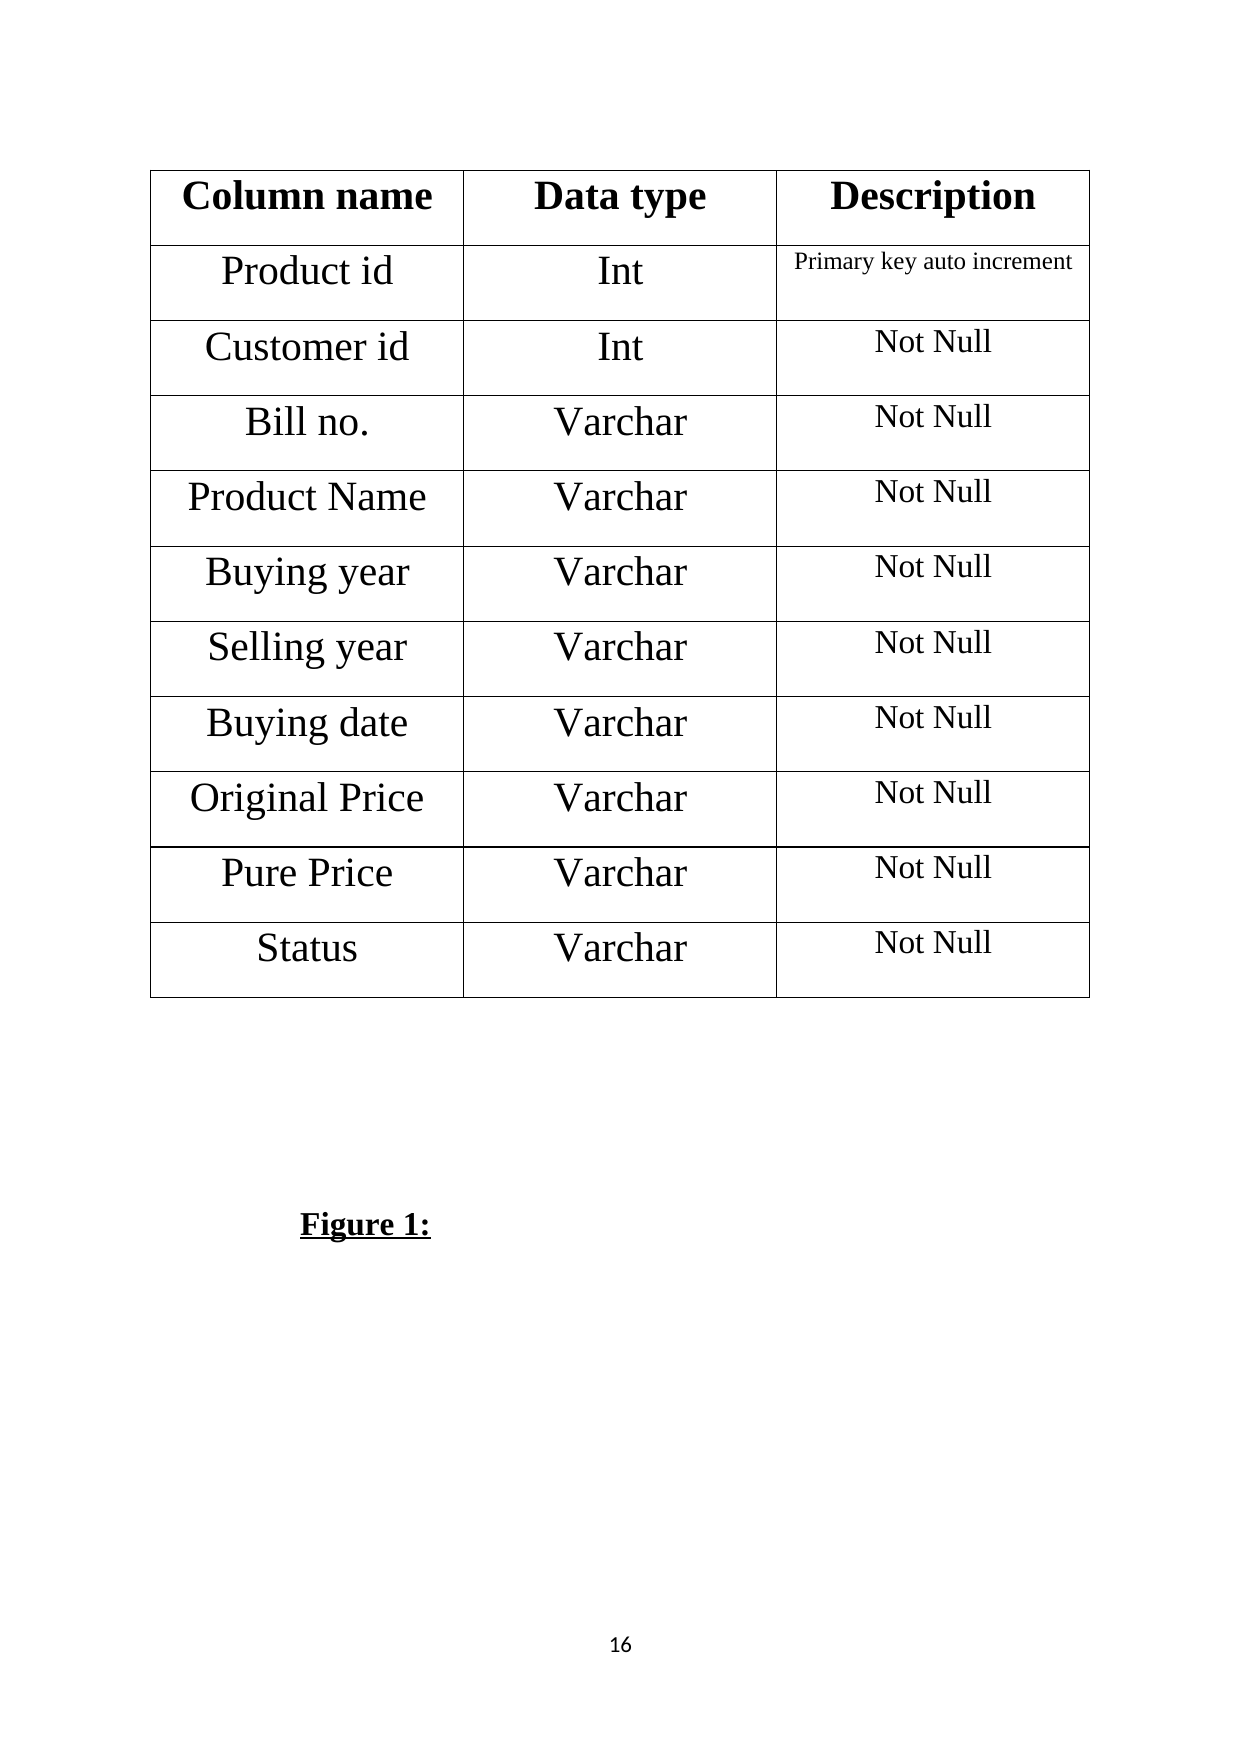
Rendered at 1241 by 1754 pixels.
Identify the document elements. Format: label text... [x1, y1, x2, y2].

table_cell Buying date [151, 697, 463, 771]
table_cell Pure Price [151, 848, 463, 922]
table_cell Varchar [464, 923, 776, 997]
table_cell Int [464, 321, 776, 395]
table_header Column name [151, 171, 463, 245]
table_cell Original Price [151, 772, 463, 846]
table_cell Varchar [464, 547, 776, 621]
table_cell Varchar [464, 772, 776, 846]
table_cell Int [464, 246, 776, 320]
table_cell Status [151, 923, 463, 997]
table_cell Product id [151, 246, 463, 320]
table_cell Product Name [151, 471, 463, 546]
table_cell Selling year [151, 622, 463, 696]
table_cell Bill no. [151, 396, 463, 470]
table_cell Buying year [151, 547, 463, 621]
table_cell Varchar [464, 848, 776, 922]
table_cell Not Null [777, 697, 1089, 771]
table_cell Varchar [464, 396, 776, 470]
table_cell Not Null [777, 547, 1089, 621]
table_cell Varchar [464, 697, 776, 771]
table_cell Varchar [464, 622, 776, 696]
table_cell Customer id [151, 321, 463, 395]
table_cell Not Null [777, 471, 1089, 546]
table_cell Varchar [464, 471, 776, 546]
table_cell Primary key auto increment [777, 246, 1089, 320]
table_cell Not Null [777, 848, 1089, 922]
list Figure 1: [300, 1204, 1090, 1242]
table_cell Not Null [777, 321, 1089, 395]
table_cell Not Null [777, 772, 1089, 846]
table_cell Not Null [777, 923, 1089, 997]
table_cell Not Null [777, 396, 1089, 470]
table_cell Not Null [777, 622, 1089, 696]
table_header Description [777, 171, 1089, 245]
table_header Data type [464, 171, 776, 245]
